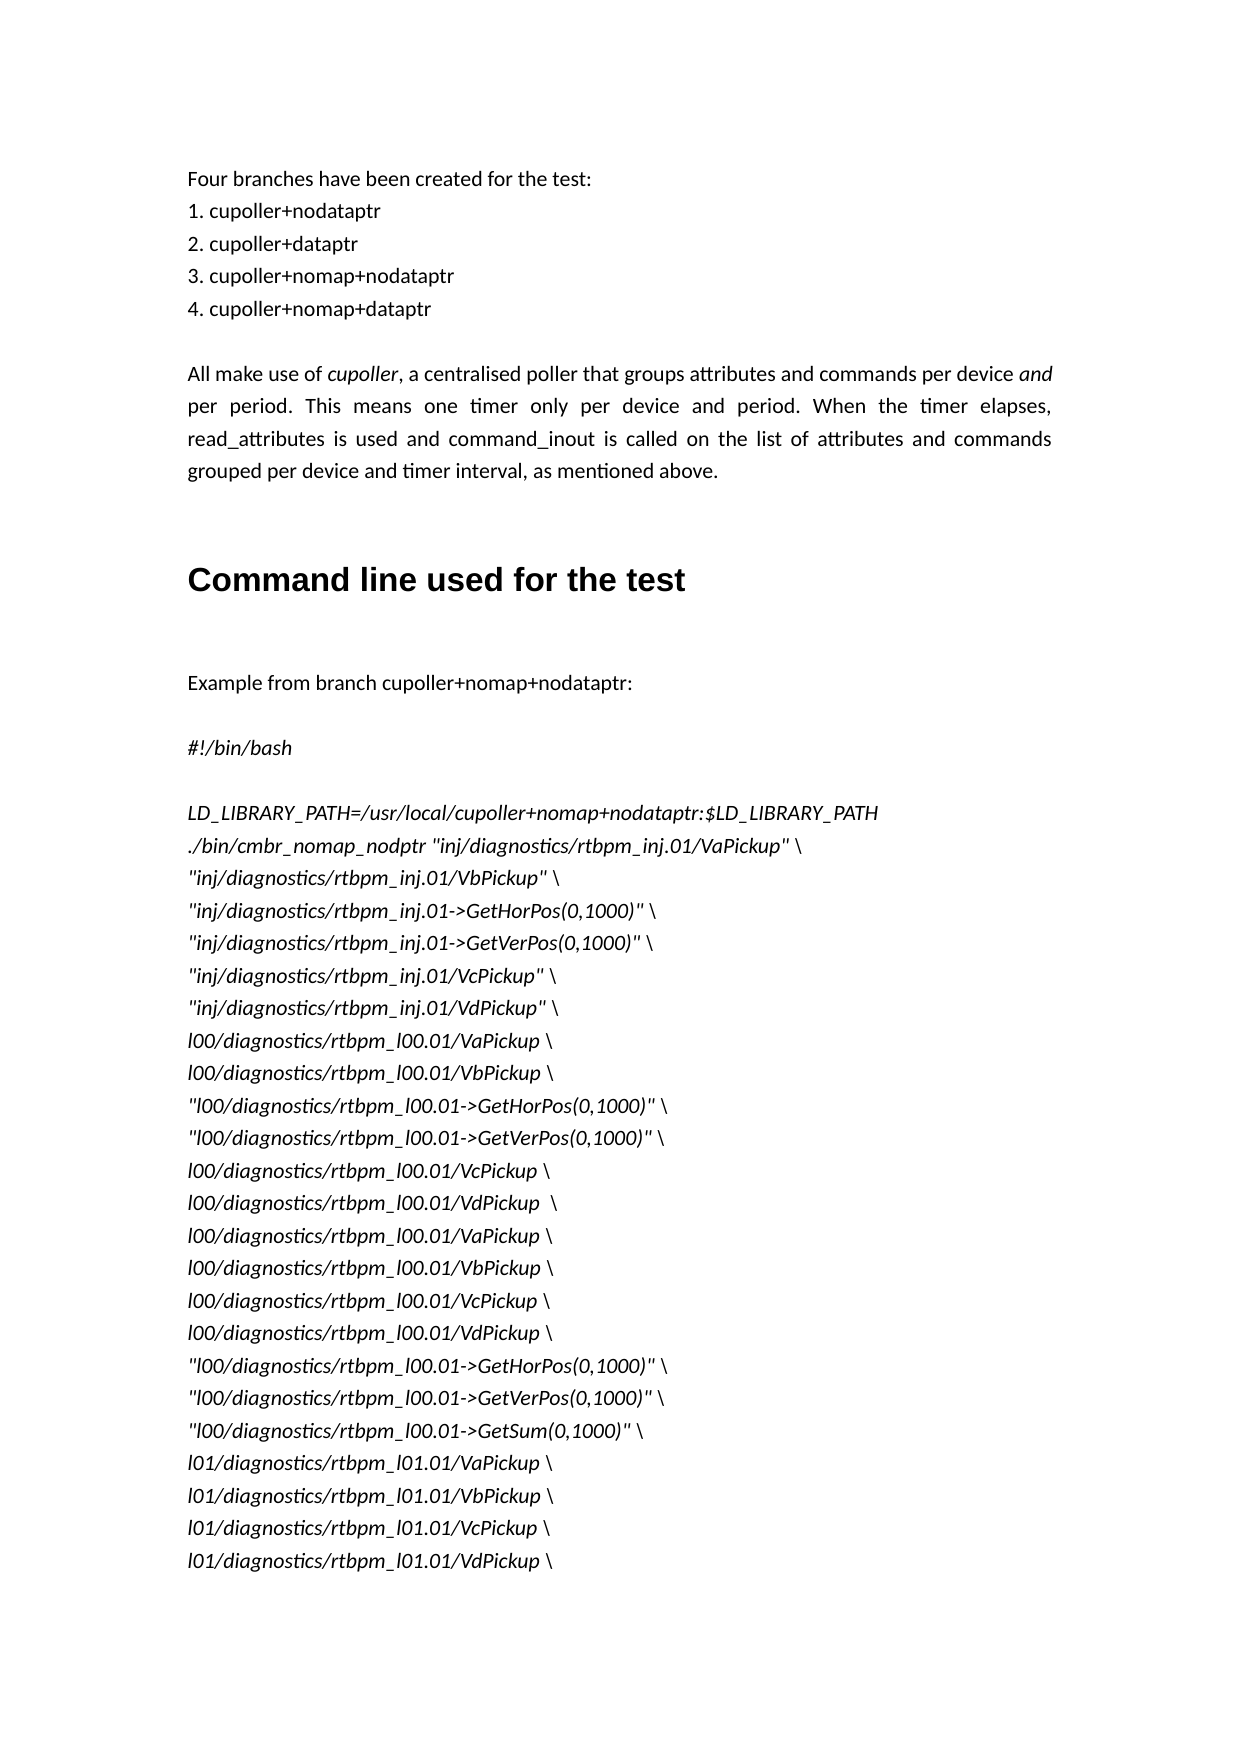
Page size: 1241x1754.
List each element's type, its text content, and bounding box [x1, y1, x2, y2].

text "l00/diagnostics/rtbpm_l00.01->GetVerPos(0,1000)" \ [187, 1122, 1053, 1154]
text "l00/diagnostics/rtbpm_l00.01->GetHorPos(0,1000)" \ [187, 1349, 1053, 1382]
list cupoller+nomap+dataptr [187, 292, 1053, 324]
text "inj/diagnostics/rtbpm_inj.01/VbPickup" \ [187, 862, 1053, 894]
text Four branches have been created for the test: [187, 162, 1053, 194]
text l01/diagnostics/rtbpm_l01.01/VdPickup \ [187, 1544, 1053, 1577]
text l01/diagnostics/rtbpm_l01.01/VbPickup \ [187, 1479, 1053, 1512]
text l00/diagnostics/rtbpm_l00.01/VdPickup \ [187, 1317, 1053, 1349]
subtitle Command line used for the test [187, 547, 1053, 612]
text #!/bin/bash [187, 732, 1053, 764]
text l00/diagnostics/rtbpm_l00.01/VcPickup \ [187, 1154, 1053, 1187]
list cupoller+dataptr [187, 227, 1053, 259]
text l00/diagnostics/rtbpm_l00.01/VbPickup \ [187, 1252, 1053, 1284]
text "inj/diagnostics/rtbpm_inj.01->GetHorPos(0,1000)" \ [187, 894, 1053, 927]
text l01/diagnostics/rtbpm_l01.01/VaPickup \ [187, 1447, 1053, 1479]
text l00/diagnostics/rtbpm_l00.01/VaPickup \ [187, 1219, 1053, 1252]
text "l00/diagnostics/rtbpm_l00.01->GetHorPos(0,1000)" \ [187, 1089, 1053, 1122]
text l01/diagnostics/rtbpm_l01.01/VcPickup \ [187, 1512, 1053, 1544]
text "inj/diagnostics/rtbpm_inj.01/VdPickup" \ [187, 992, 1053, 1024]
list cupoller+nomap+nodataptr [187, 259, 1053, 292]
list All make use of cupoller, a centralised poller that groups attributes and commands per device and per period. This means one timer only per device and period. When the timer elapses, read_attributes is used and command_inout is called on the list of attributes and commands grouped per device and timer interval, as mentioned above. [187, 357, 1053, 487]
text l00/diagnostics/rtbpm_l00.01/VcPickup \ [187, 1284, 1053, 1317]
text "l00/diagnostics/rtbpm_l00.01->GetVerPos(0,1000)" \ [187, 1382, 1053, 1414]
text "l00/diagnostics/rtbpm_l00.01->GetSum(0,1000)" \ [187, 1414, 1053, 1447]
text "inj/diagnostics/rtbpm_inj.01/VcPickup" \ [187, 959, 1053, 992]
text LD_LIBRARY_PATH=/usr/local/cupoller+nomap+nodataptr:$LD_LIBRARY_PATH ./bin/cmbr_nomap_nodptr "inj/diagnostics/rtbpm_inj.01/VaPickup" \ [187, 797, 1053, 862]
text Example from branch cupoller+nomap+nodataptr: [187, 667, 1053, 699]
text l00/diagnostics/rtbpm_l00.01/VaPickup \ [187, 1024, 1053, 1057]
text "inj/diagnostics/rtbpm_inj.01->GetVerPos(0,1000)" \ [187, 927, 1053, 959]
list cupoller+nodataptr [187, 194, 1053, 227]
text l00/diagnostics/rtbpm_l00.01/VbPickup \ [187, 1057, 1053, 1089]
text l00/diagnostics/rtbpm_l00.01/VdPickup \ [187, 1187, 1053, 1219]
